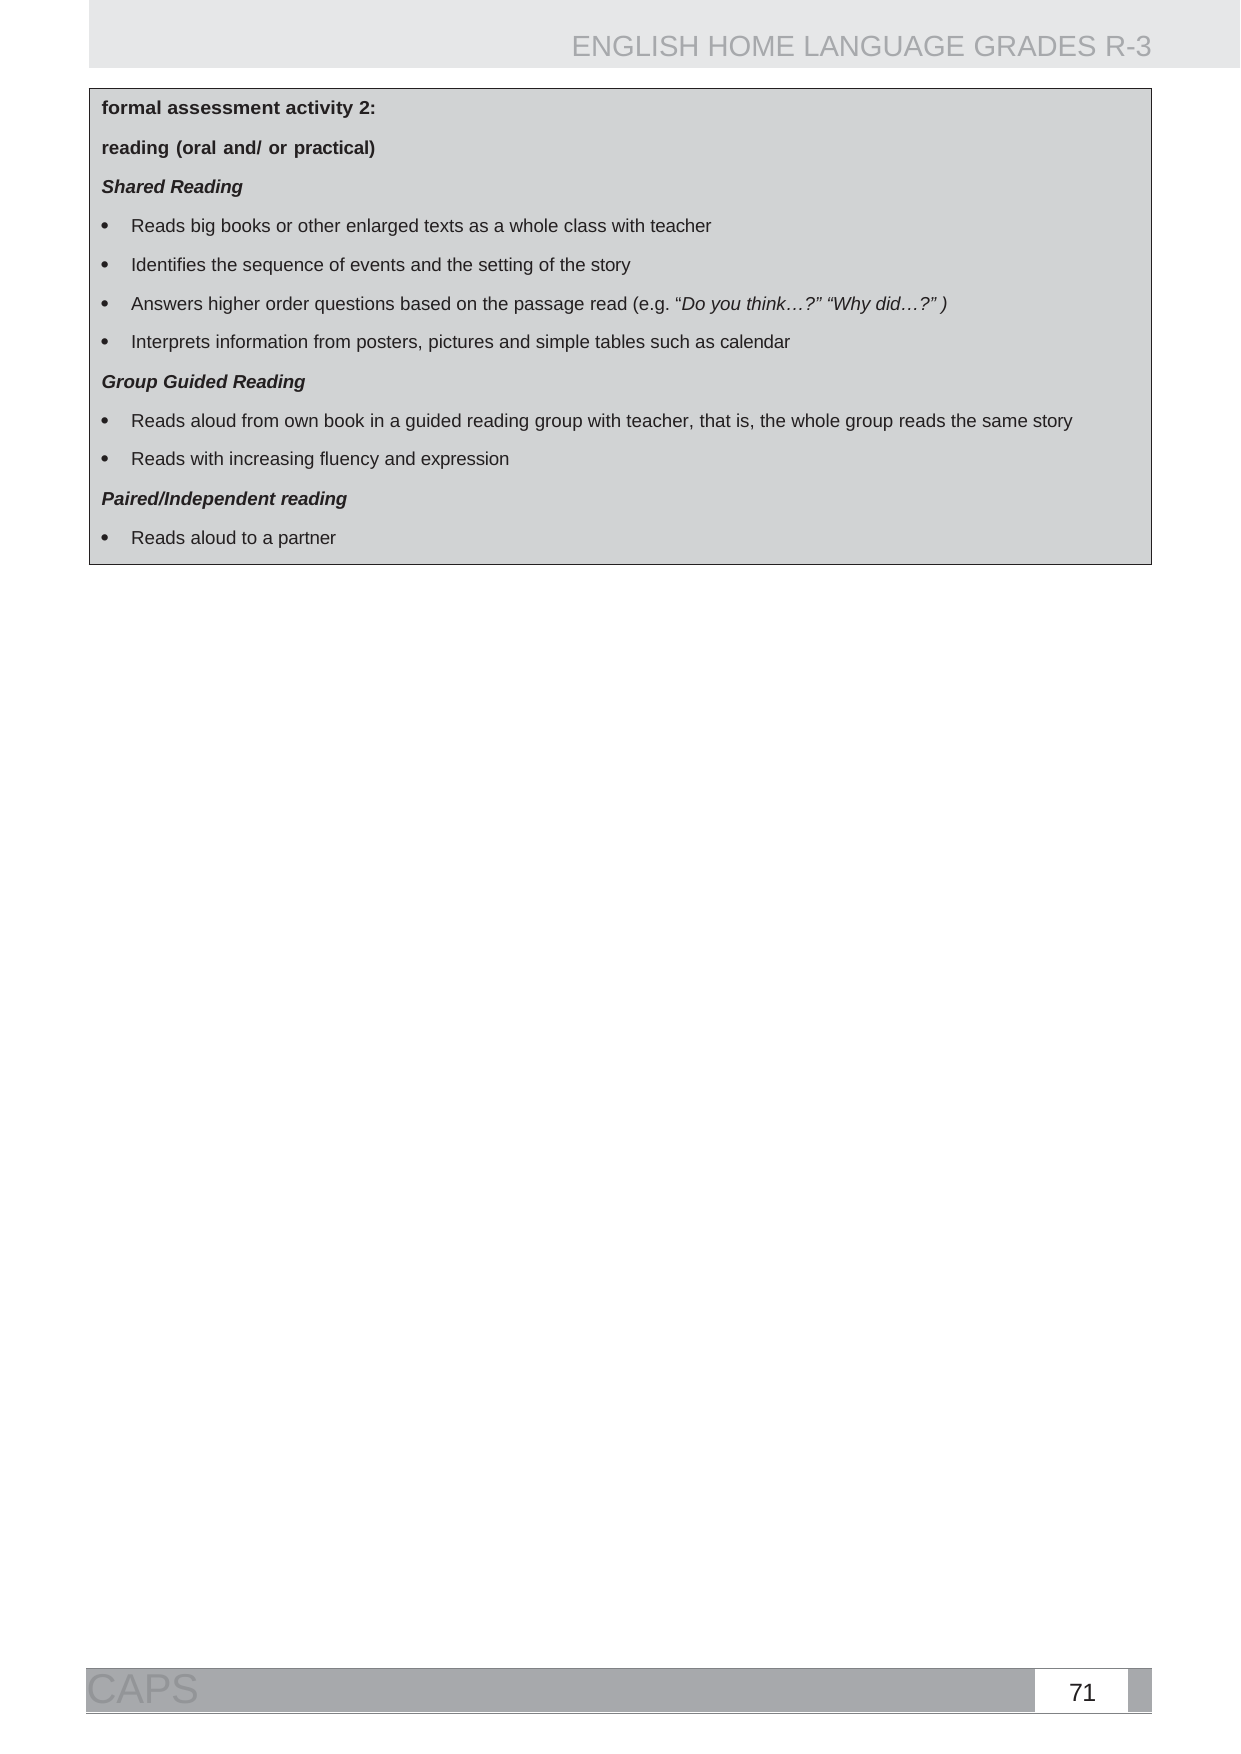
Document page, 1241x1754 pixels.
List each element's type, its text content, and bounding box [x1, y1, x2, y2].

table_header formal assessment activity 2: reading (oral and/ or practical) Shared Reading Reads big books or other enlarged texts as a whole class with teacher Identifies the sequence of events and the setting of the story Answers higher order questions based on the passage read (e.g. “Do you think…?” “Why did…?” ) Interprets information from posters, pictures and simple tables such as calendar Group Guided Reading Reads aloud from own book in a guided reading group with teacher, that is, the whole group reads the same story Reads with increasing fluency and expression Paired/Independent reading Reads aloud to a partner [90, 89, 1151, 564]
